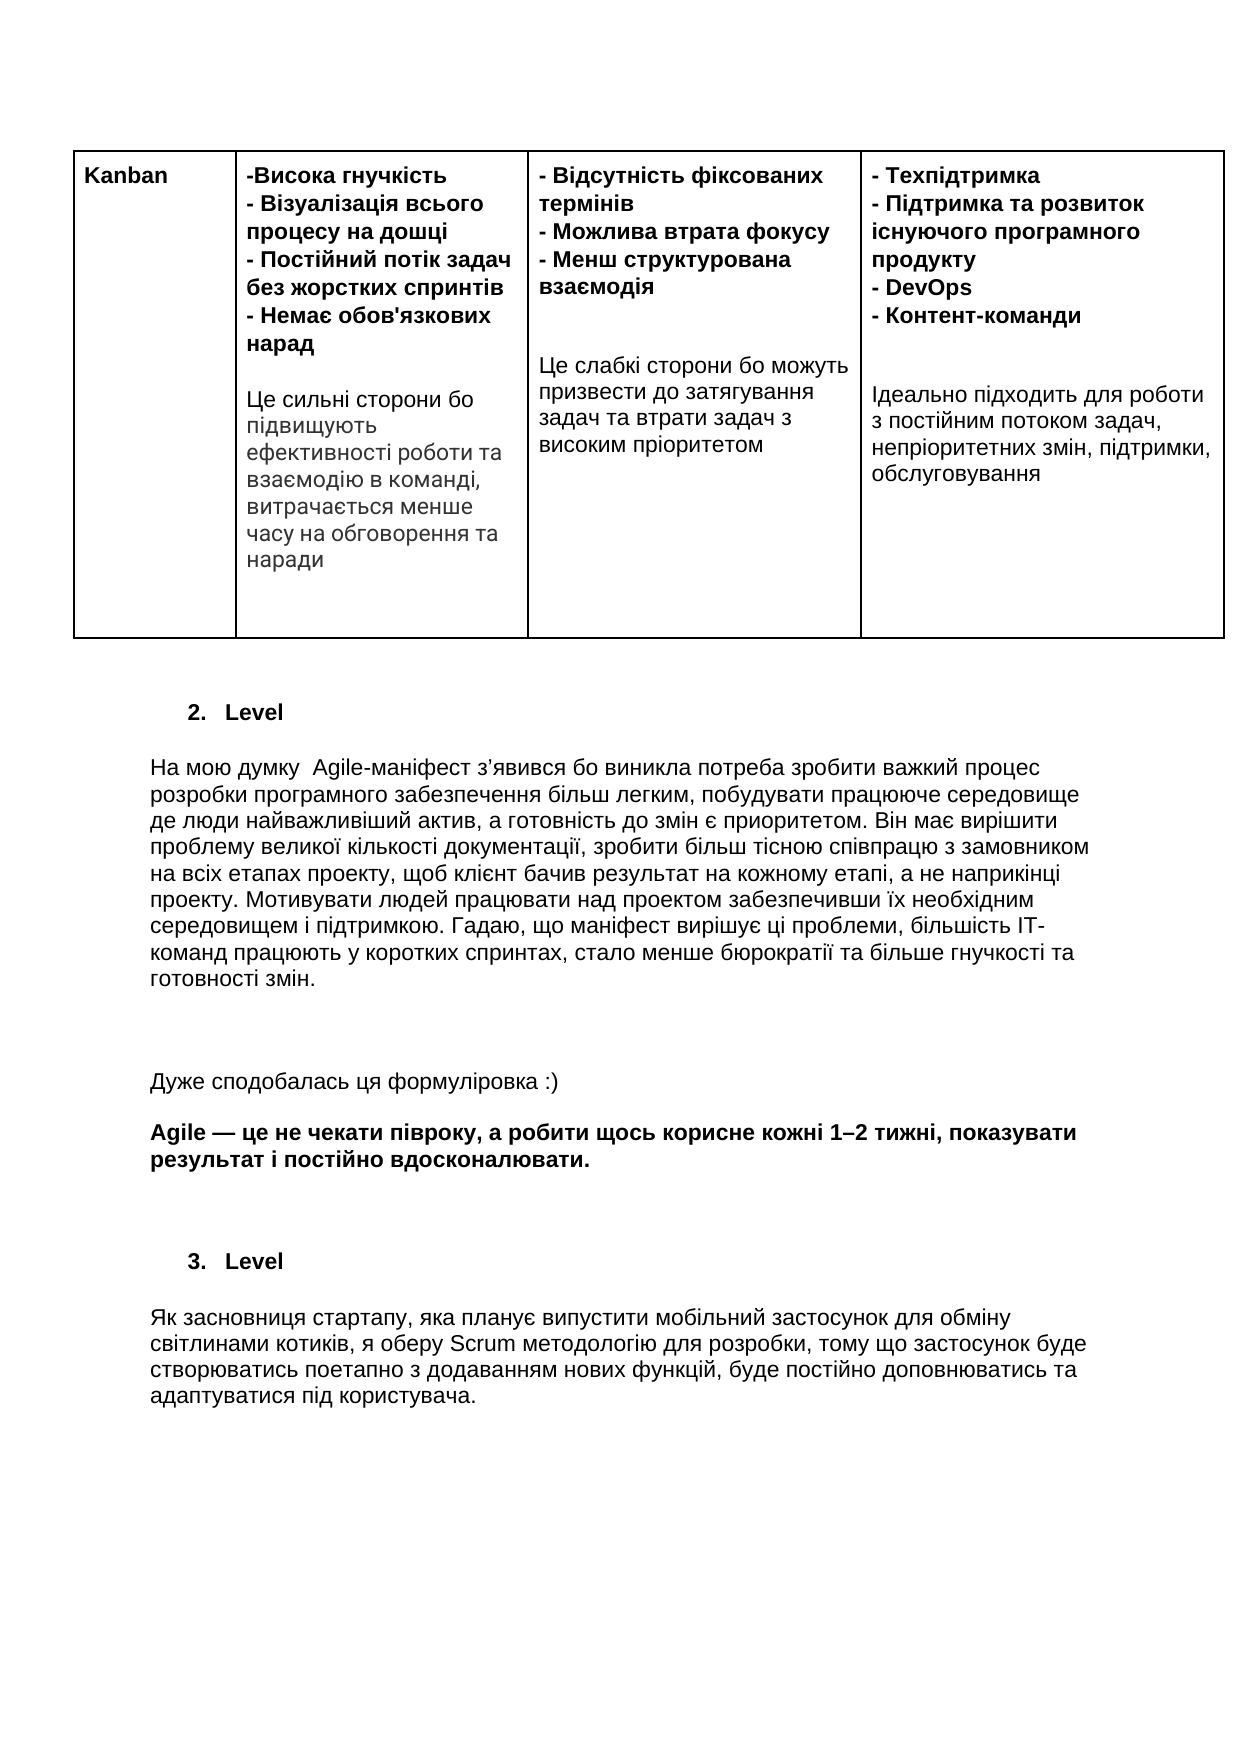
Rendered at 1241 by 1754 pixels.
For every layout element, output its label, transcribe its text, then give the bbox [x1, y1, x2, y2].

list Level [187, 699, 1090, 725]
table_cell - Відсутність фіксованих термінів - Можлива втрата фокусу - Менш структурована взаємодія Це слабкі сторони бо можуть призвести до затягування задач та втрати задач з високим пріоритетом [529, 152, 860, 637]
text На мою думку Agile-маніфест з’явився бо виникла потреба зробити важкий процес розробки програмного забезпечення більш легким, побудувати працююче середовище де люди найважливіший актив, а готовність до змін є приоритетом. Він має вирішити проблему великої кількості документації, зробити більш тісною співпрацю з замовником на всіх етапах проекту, щоб клієнт бачив результат на кожному етапі, а не наприкінці проекту. Мотивувати людей працювати над проектом забезпечивши їх необхідним середовищем і підтримкою. Гадаю, що маніфест вирішує ці проблеми, більшість ІТ-команд працюють у коротких спринтах, стало менше бюрократії та більше гнучкості та готовності змін. [150, 754, 1090, 991]
table_cell - Техпідтримка - Підтримка та розвиток існуючого програмного продукту - DevOps - Контент-команди Ідеально підходить для роботи з постійним потоком задач, непріоритетних змін, підтримки, обслуговування [862, 152, 1223, 637]
list Level [187, 1248, 1090, 1274]
table_cell -Висока гнучкість - Візуалізація всього процесу на дошці - Постійний потік задач без жорстких спринтів - Немає обов'язкових нарад Це сильні сторони бо підвищують ефективності роботи та взаємодію в команді, витрачається менше часу на обговорення та наради [237, 152, 527, 637]
text Agile — це не чекати півроку, а робити щось корисне кожні 1–2 тижні, показувати результат і постійно вдосконалювати. [150, 1119, 1090, 1172]
text Як засновниця стартапу, яка планує випустити мобільний застосунок для обміну світлинами котиків, я оберу Scrum методологію для розробки, тому що застосунок буде створюватись поетапно з додаванням нових функцій, буде постійно доповнюватись та адаптуватися під користувача. [150, 1303, 1090, 1409]
table_cell Kanban [75, 152, 235, 637]
text Дуже сподобалась ця формуліровка :) [150, 1068, 1090, 1094]
